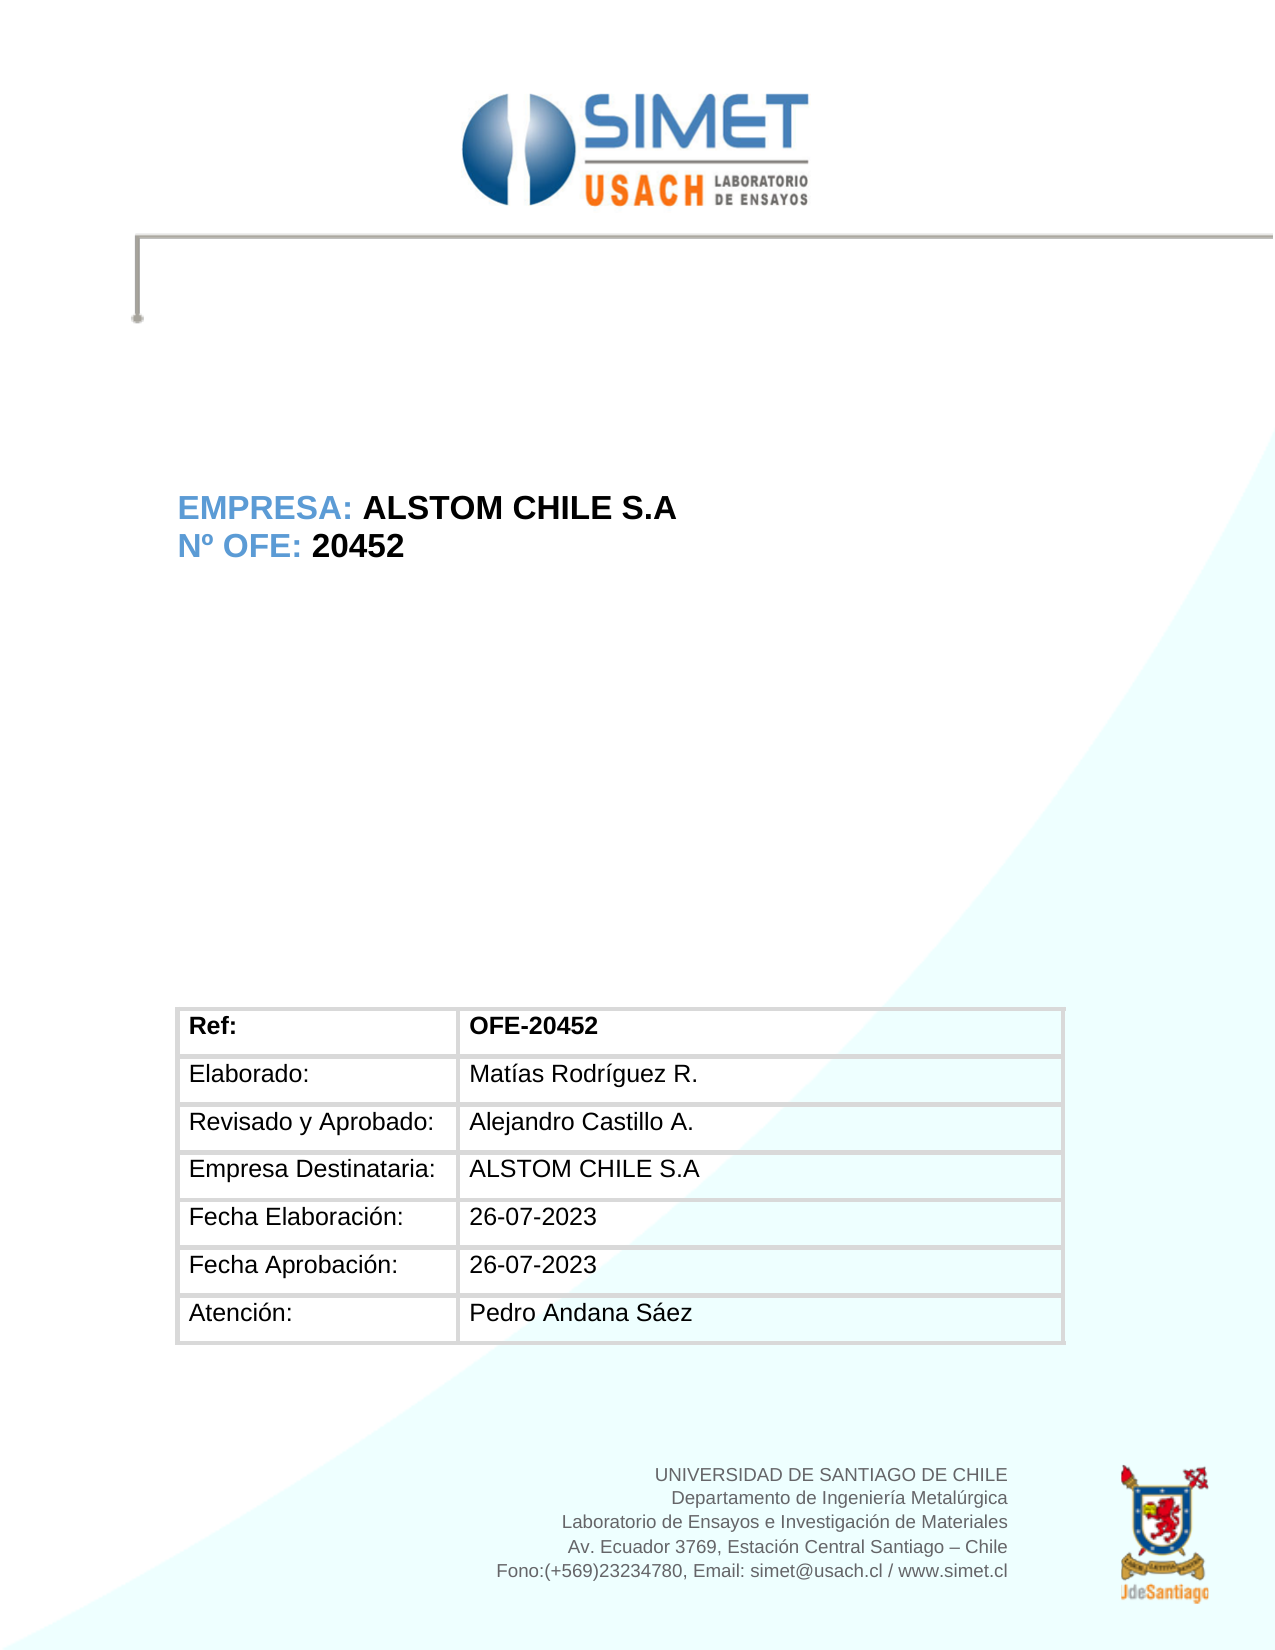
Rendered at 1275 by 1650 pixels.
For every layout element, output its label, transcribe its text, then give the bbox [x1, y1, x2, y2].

table_cell ALSTOM CHILE S.A [460, 1155, 1061, 1197]
text Nº OFE: 20452 [177, 526, 1063, 565]
table_cell Fecha Elaboración: [180, 1202, 456, 1245]
table_cell 26-07-2023 [460, 1202, 1061, 1245]
table_cell Pedro Andana Sáez [460, 1298, 1061, 1341]
table_cell Alejandro Castillo A. [460, 1107, 1061, 1150]
table_header Ref: [180, 1011, 456, 1054]
table_cell Fecha Aprobación: [180, 1250, 456, 1293]
picture [127, 226, 1273, 329]
table_cell Revisado y Aprobado: [180, 1107, 456, 1150]
table_cell Elaborado: [180, 1059, 456, 1102]
picture [1118, 1464, 1207, 1603]
table_cell Empresa Destinataria: [180, 1155, 456, 1197]
table_cell Atención: [180, 1298, 456, 1341]
table_header OFE-20452 [460, 1011, 1061, 1054]
table_cell Matías Rodríguez R. [460, 1059, 1061, 1102]
picture [447, 73, 828, 225]
text EMPRESA: ALSTOM CHILE S.A [177, 488, 1063, 526]
table_cell 26-07-2023 [460, 1250, 1061, 1293]
